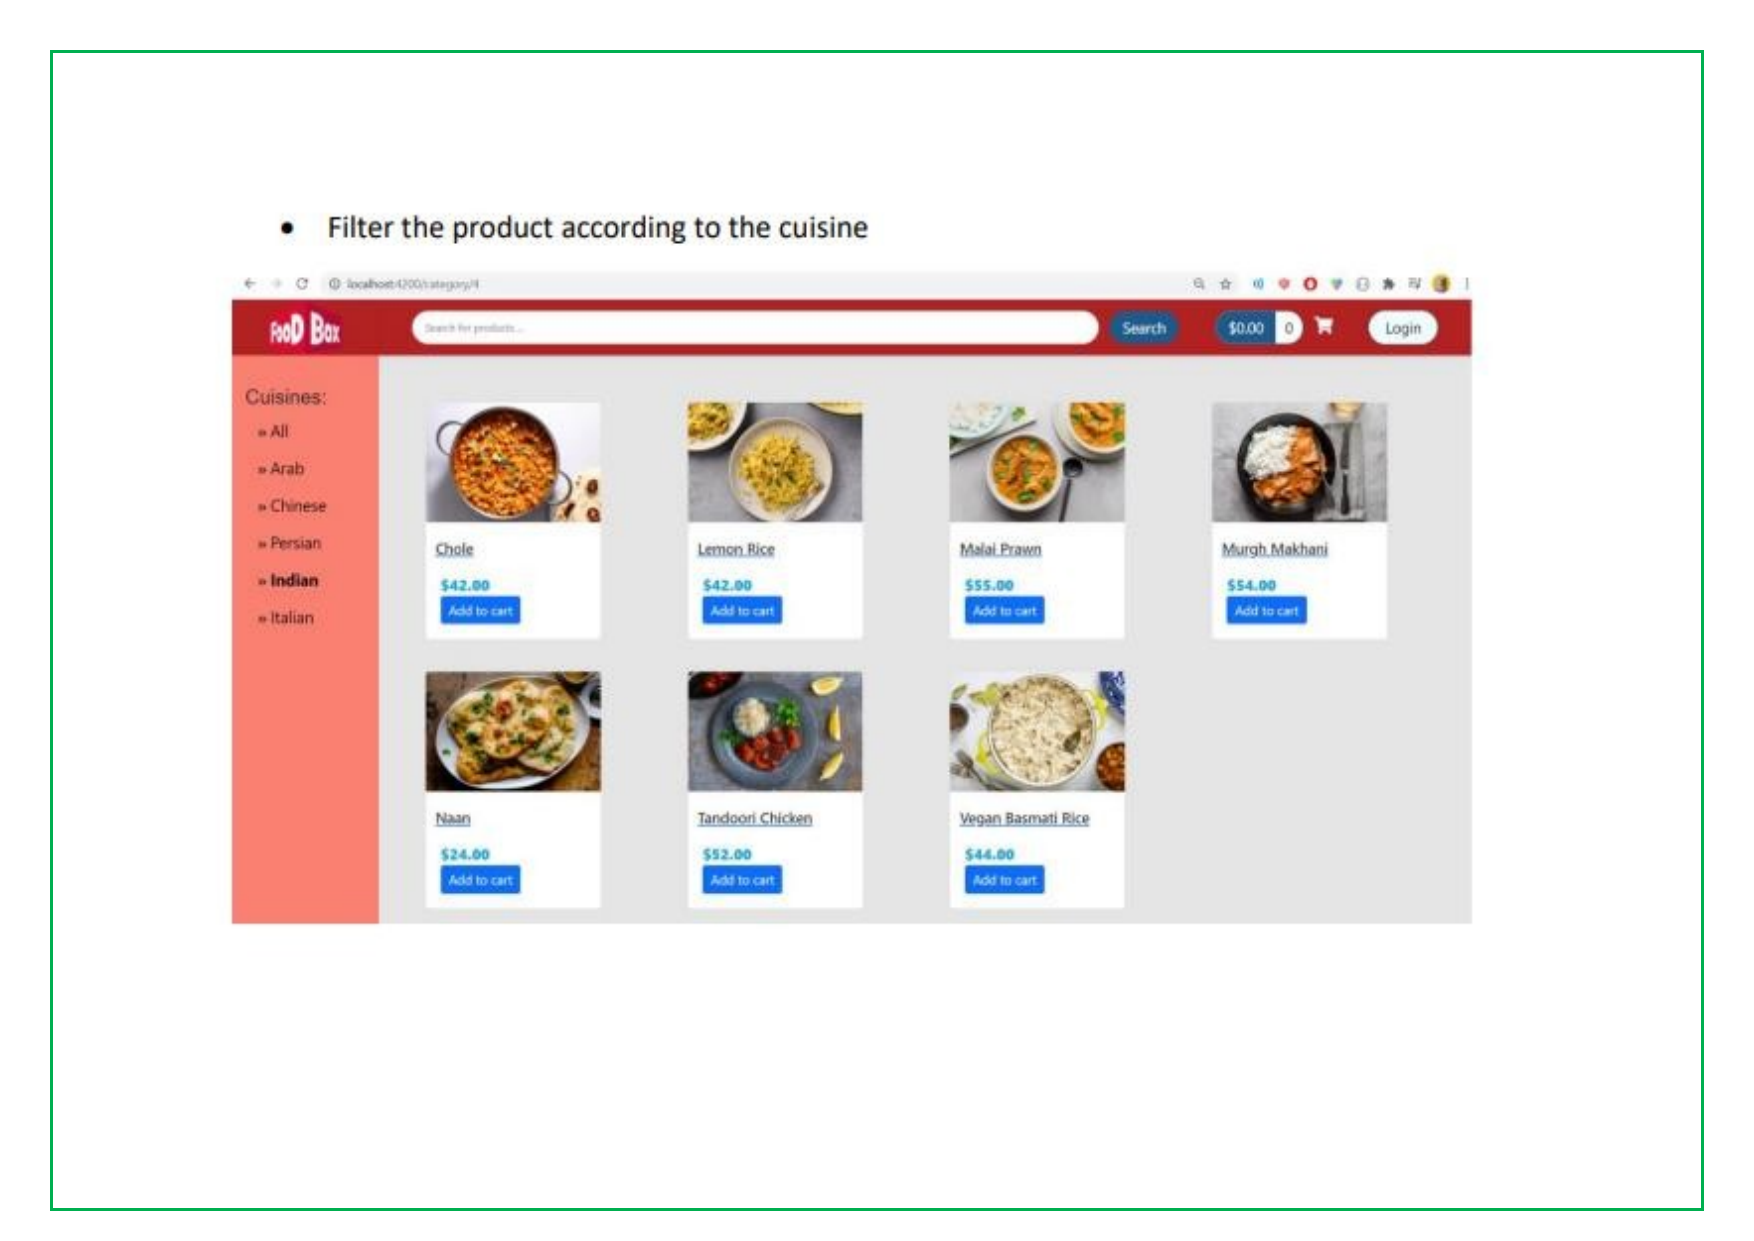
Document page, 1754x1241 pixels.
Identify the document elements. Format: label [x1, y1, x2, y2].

picture [153, 149, 1560, 1003]
